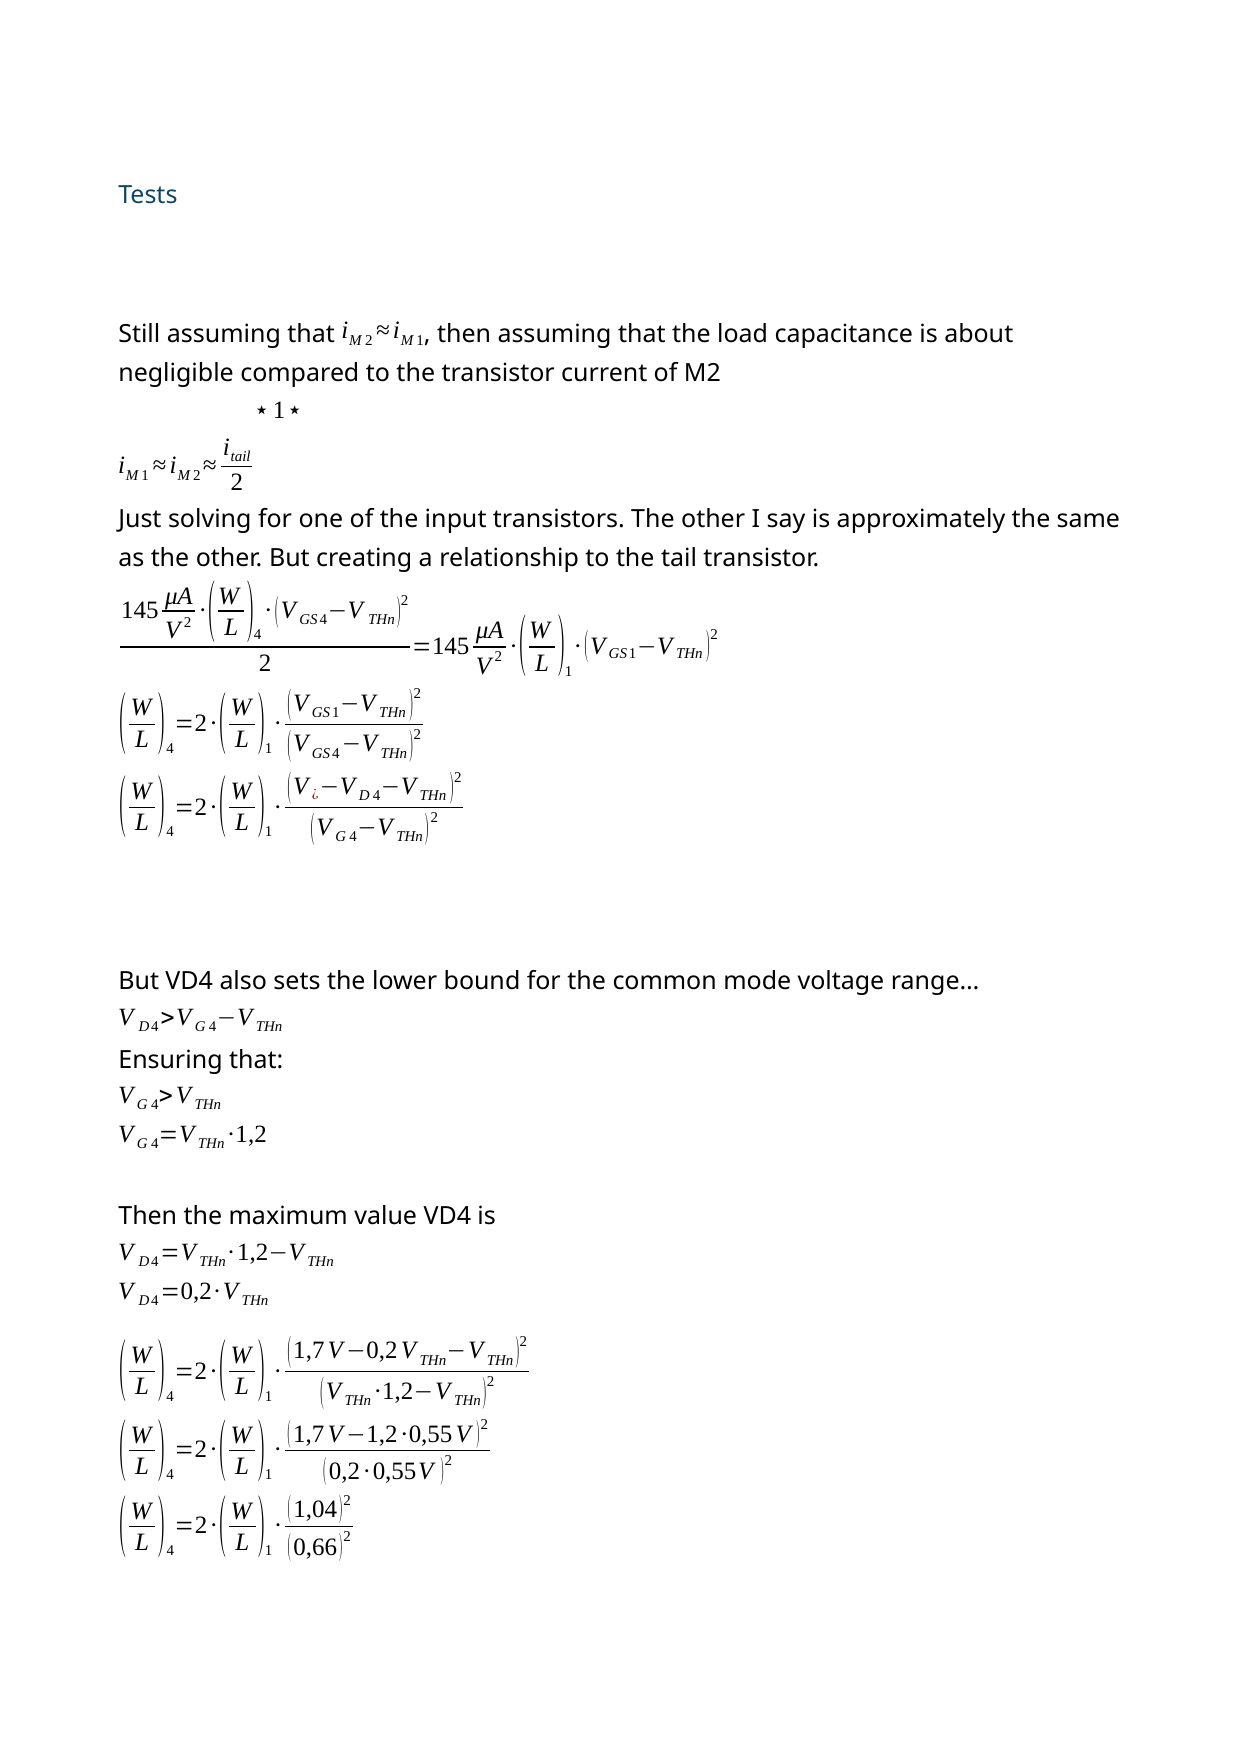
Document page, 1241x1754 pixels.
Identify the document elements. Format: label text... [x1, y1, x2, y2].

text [118, 1332, 1122, 1562]
text But VD4 also sets the lower bound for the common mode voltage range… Ensuring that: Then the maximum value VD4 is [118, 963, 1122, 1310]
text Still assuming that , then assuming that the load capacitance is about negligible compared to the transistor current of M2 Just solving for one of the input transistors. The other I say is approximately the same as the other. But creating a relationship to the tail transistor. [118, 316, 1122, 885]
subtitle Tests [118, 177, 1122, 211]
